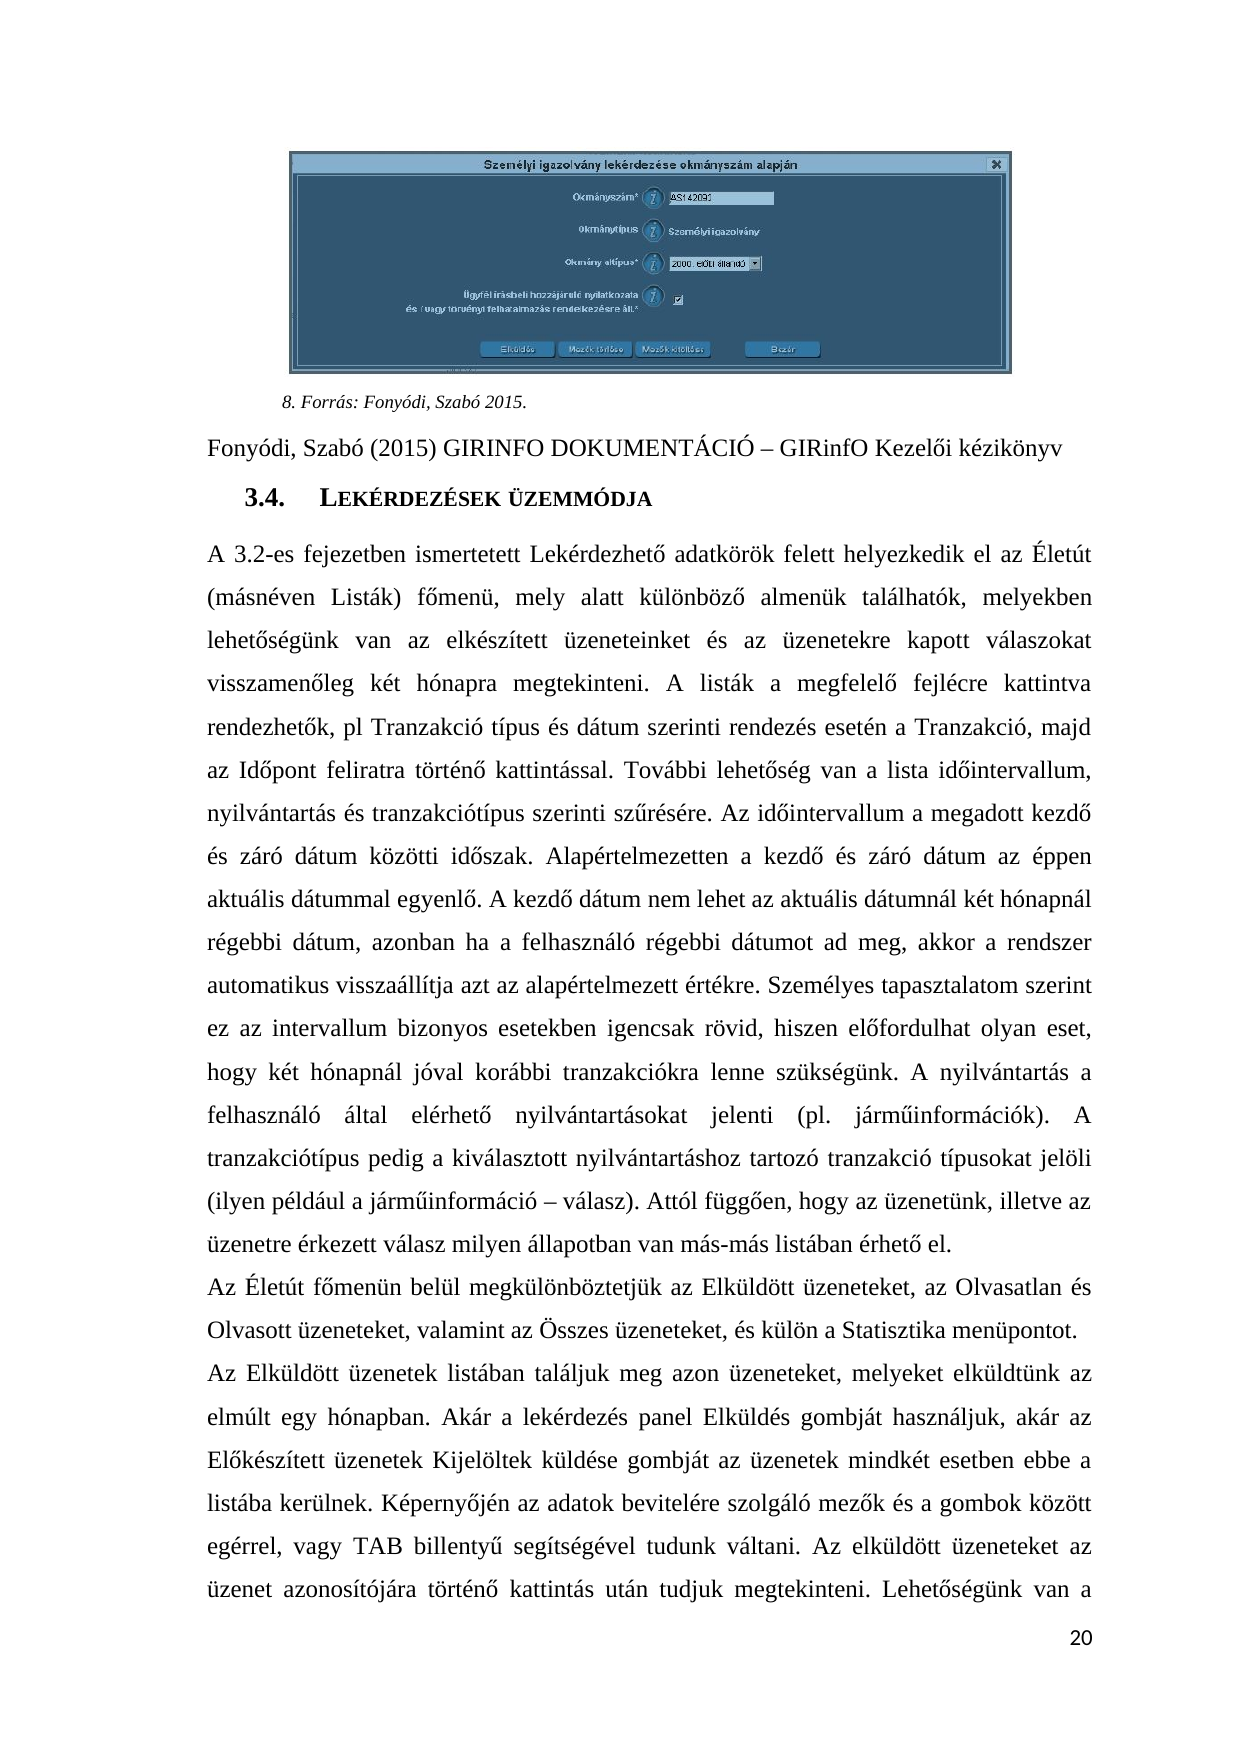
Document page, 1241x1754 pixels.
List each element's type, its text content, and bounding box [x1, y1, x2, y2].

subtitle Lekérdezések üzemmódja [244, 481, 1092, 512]
text A 3.2-es fejezetben ismertetett Lekérdezhető adatkörök felett helyezkedik el az Életút (másnéven Listák) főmenü, mely alatt különböző almenük találhatók, melyekben lehetőségünk van az elkészített üzeneteinket és az üzenetekre kapott válaszokat visszamenőleg két hónapra megtekinteni. A listák a megfelelő fejlécre kattintva rendezhetők, pl Tranzakció típus és dátum szerinti rendezés esetén a Tranzakció, majd az Időpont feliratra történő kattintással. További lehetőség van a lista időintervallum, nyilvántartás és tranzakciótípus szerinti szűrésére. Az időintervallum a megadott kezdő és záró dátum közötti időszak. Alapértelmezetten a kezdő és záró dátum az éppen aktuális dátummal egyenlő. A kezdő dátum nem lehet az aktuális dátumnál két hónapnál régebbi dátum, azonban ha a felhasználó régebbi dátumot ad meg, akkor a rendszer automatikus visszaállítja azt az alapértelmezett értékre. Személyes tapasztalatom szerint ez az intervallum bizonyos esetekben igencsak rövid, hiszen előfordulhat olyan eset, hogy két hónapnál jóval korábbi tranzakciókra lenne szükségünk. A nyilvántartás a felhasználó által elérhető nyilvántartásokat jelenti (pl. járműinformációk). A tranzakciótípus pedig a kiválasztott nyilvántartáshoz tartozó tranzakció típusokat jelöli (ilyen például a járműinformáció – válasz). Attól függően, hogy az üzenetünk, illetve az üzenetre érkezett válasz milyen állapotban van más-más listában érhető el. [207, 539, 1092, 1258]
text Az Életút főmenün belül megkülönböztetjük az Elküldött üzeneteket, az Olvasatlan és Olvasott üzeneteket, valamint az Összes üzeneteket, és külön a Statisztika menüpontot. [207, 1272, 1092, 1344]
text Fonyódi, Szabó (2015) GIRINFO DOKUMENTÁCIÓ – GIRinfO Kezelői kézikönyv [207, 433, 1092, 462]
picture [284, 147, 1015, 377]
text 8. Forrás: Fonyódi, Szabó 2015. [282, 391, 1092, 412]
